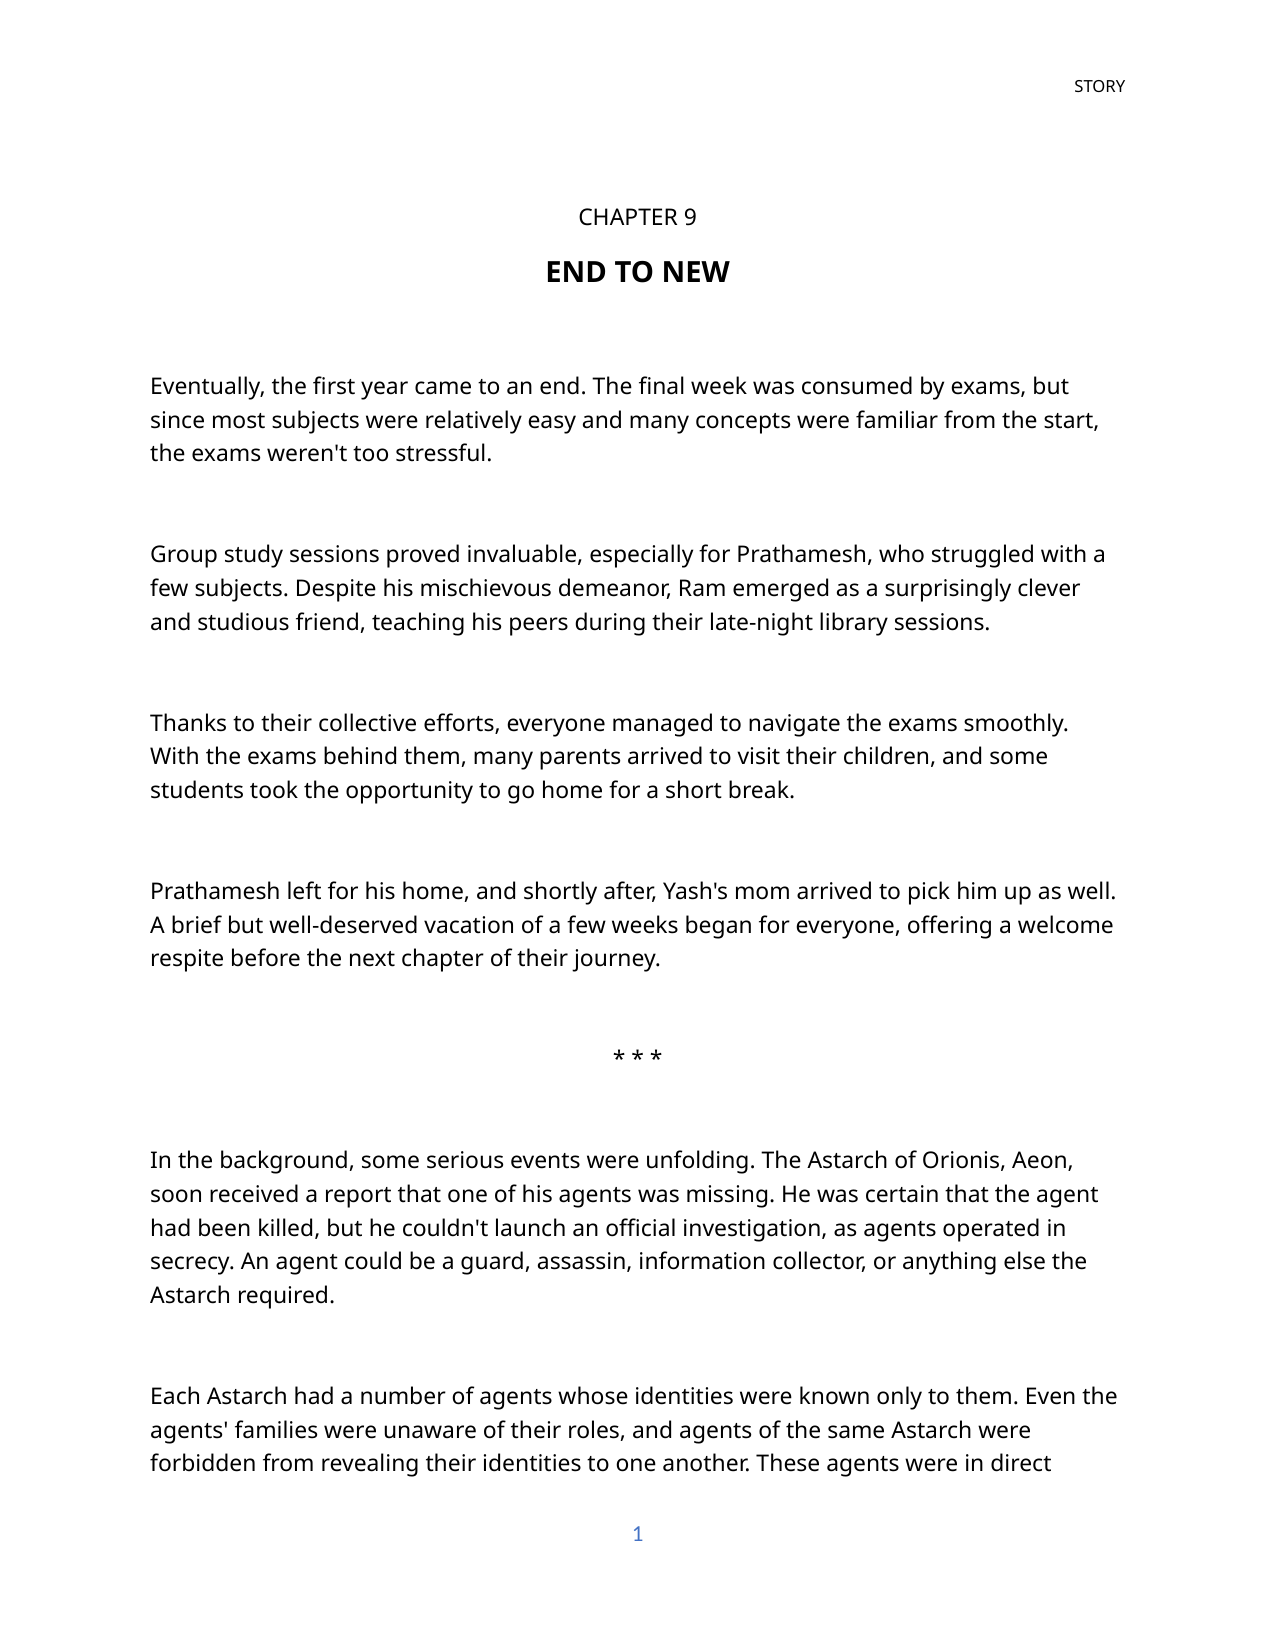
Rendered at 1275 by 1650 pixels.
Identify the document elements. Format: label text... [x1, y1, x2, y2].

text Thanks to their collective efforts, everyone managed to navigate the exams smoothly. With the exams behind them, many parents arrived to visit their children, and some students took the opportunity to go home for a short break. [150, 706, 1125, 805]
text * * * [150, 1043, 1125, 1074]
text END TO NEW [150, 251, 1125, 291]
text Prathamesh left for his home, and shortly after, Yash's mom arrived to pick him up as well. A brief but well-deserved vacation of a few weeks began for everyone, offering a welcome respite before the next chapter of their journey. [150, 875, 1125, 973]
text In the background, some serious events were unfolding. The Astarch of Orionis, Aeon, soon received a report that one of his agents was missing. He was certain that the agent had been killed, but he couldn't launch an official investigation, as agents operated in secrecy. An agent could be a guard, assassin, information collector, or anything else the Astarch required. [150, 1144, 1125, 1310]
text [150, 1380, 1125, 1478]
text Group study sessions proved invaluable, especially for Prathamesh, who struggled with a few subjects. Despite his mischievous demeanor, Ram emerged as a surprisingly clever and studious friend, teaching his peers during their late-night library sessions. [150, 538, 1125, 637]
text CHAPTER 9 [150, 200, 1125, 232]
text Eventually, the first year came to an end. The final week was consumed by exams, but since most subjects were relatively easy and many concepts were familiar from the start, the exams weren't too stressful. [150, 370, 1125, 468]
